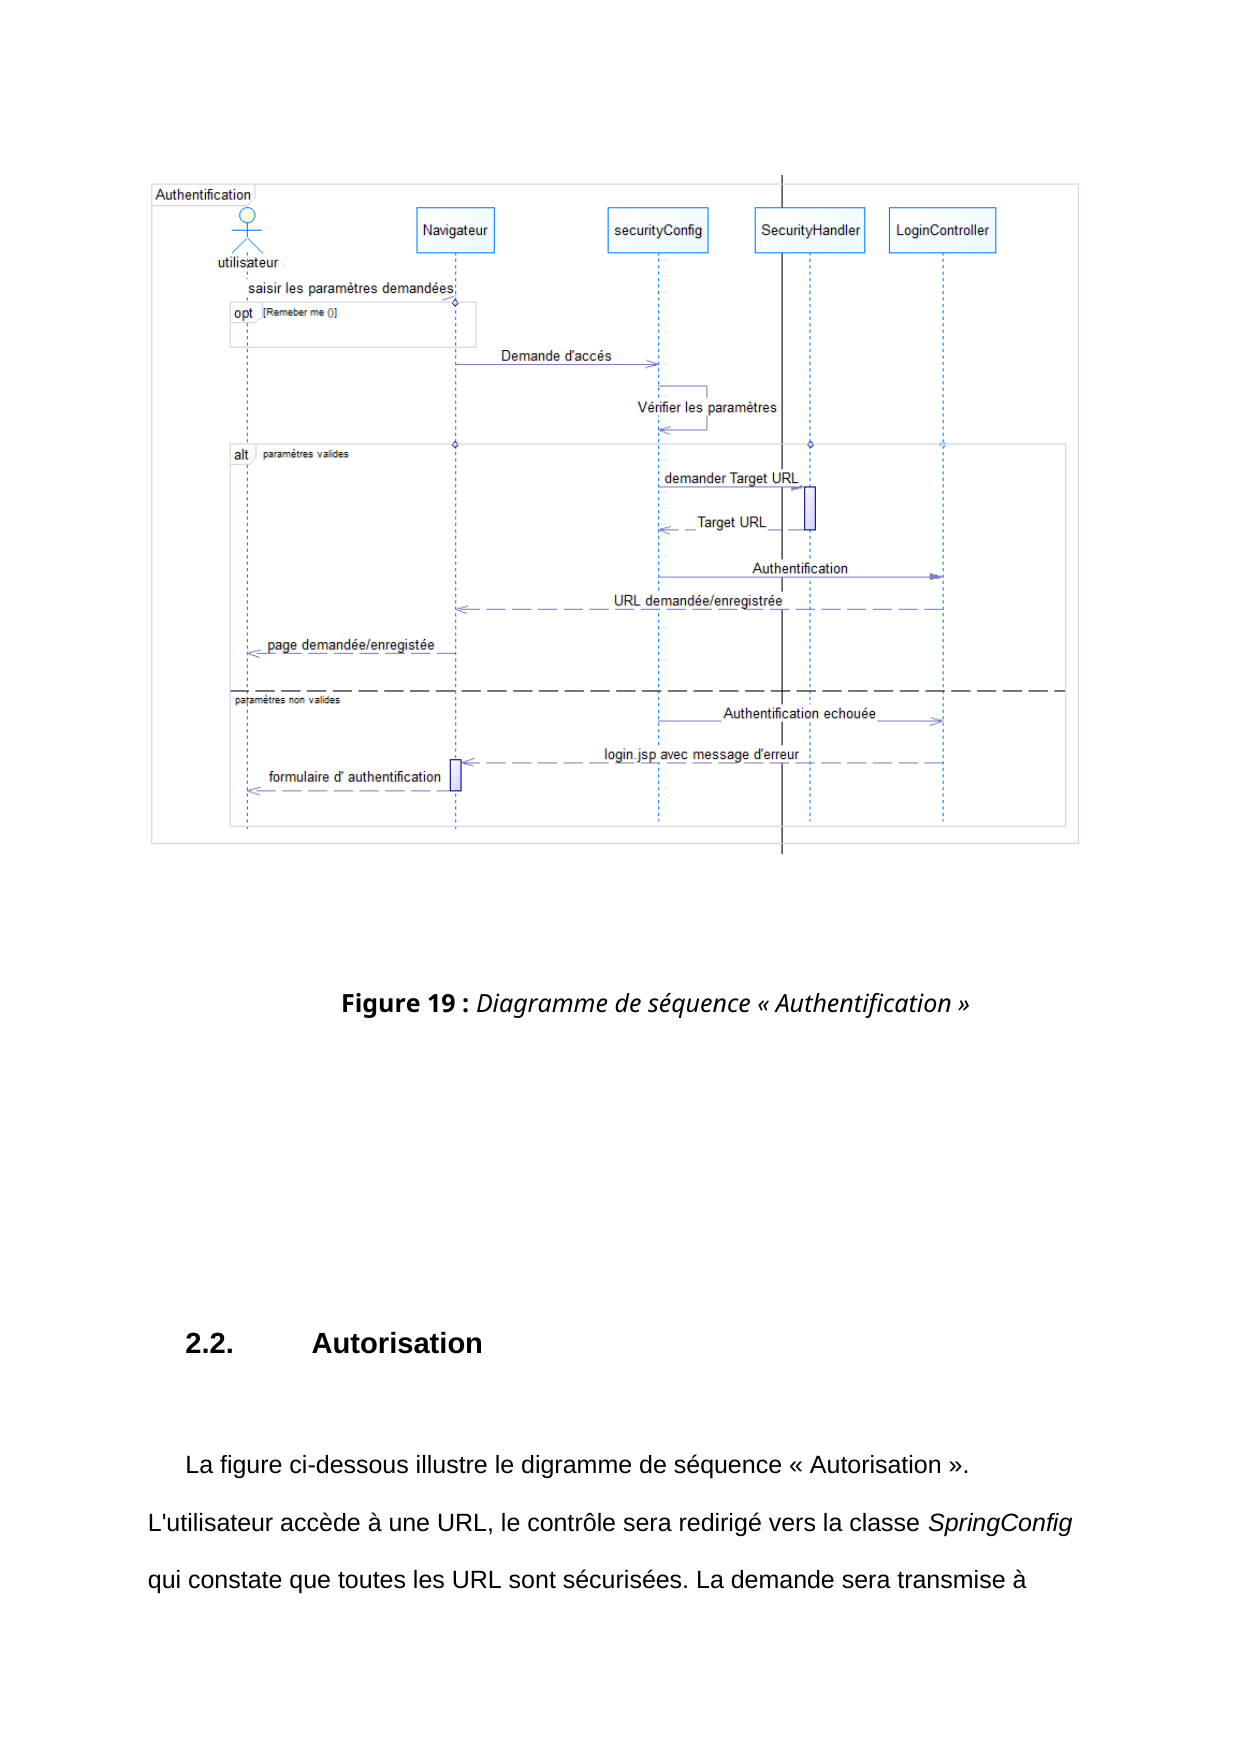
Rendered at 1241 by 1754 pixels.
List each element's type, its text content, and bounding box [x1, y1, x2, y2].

list Autorisation [185, 1326, 1093, 1359]
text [148, 1450, 1093, 1594]
picture [147, 175, 1088, 853]
